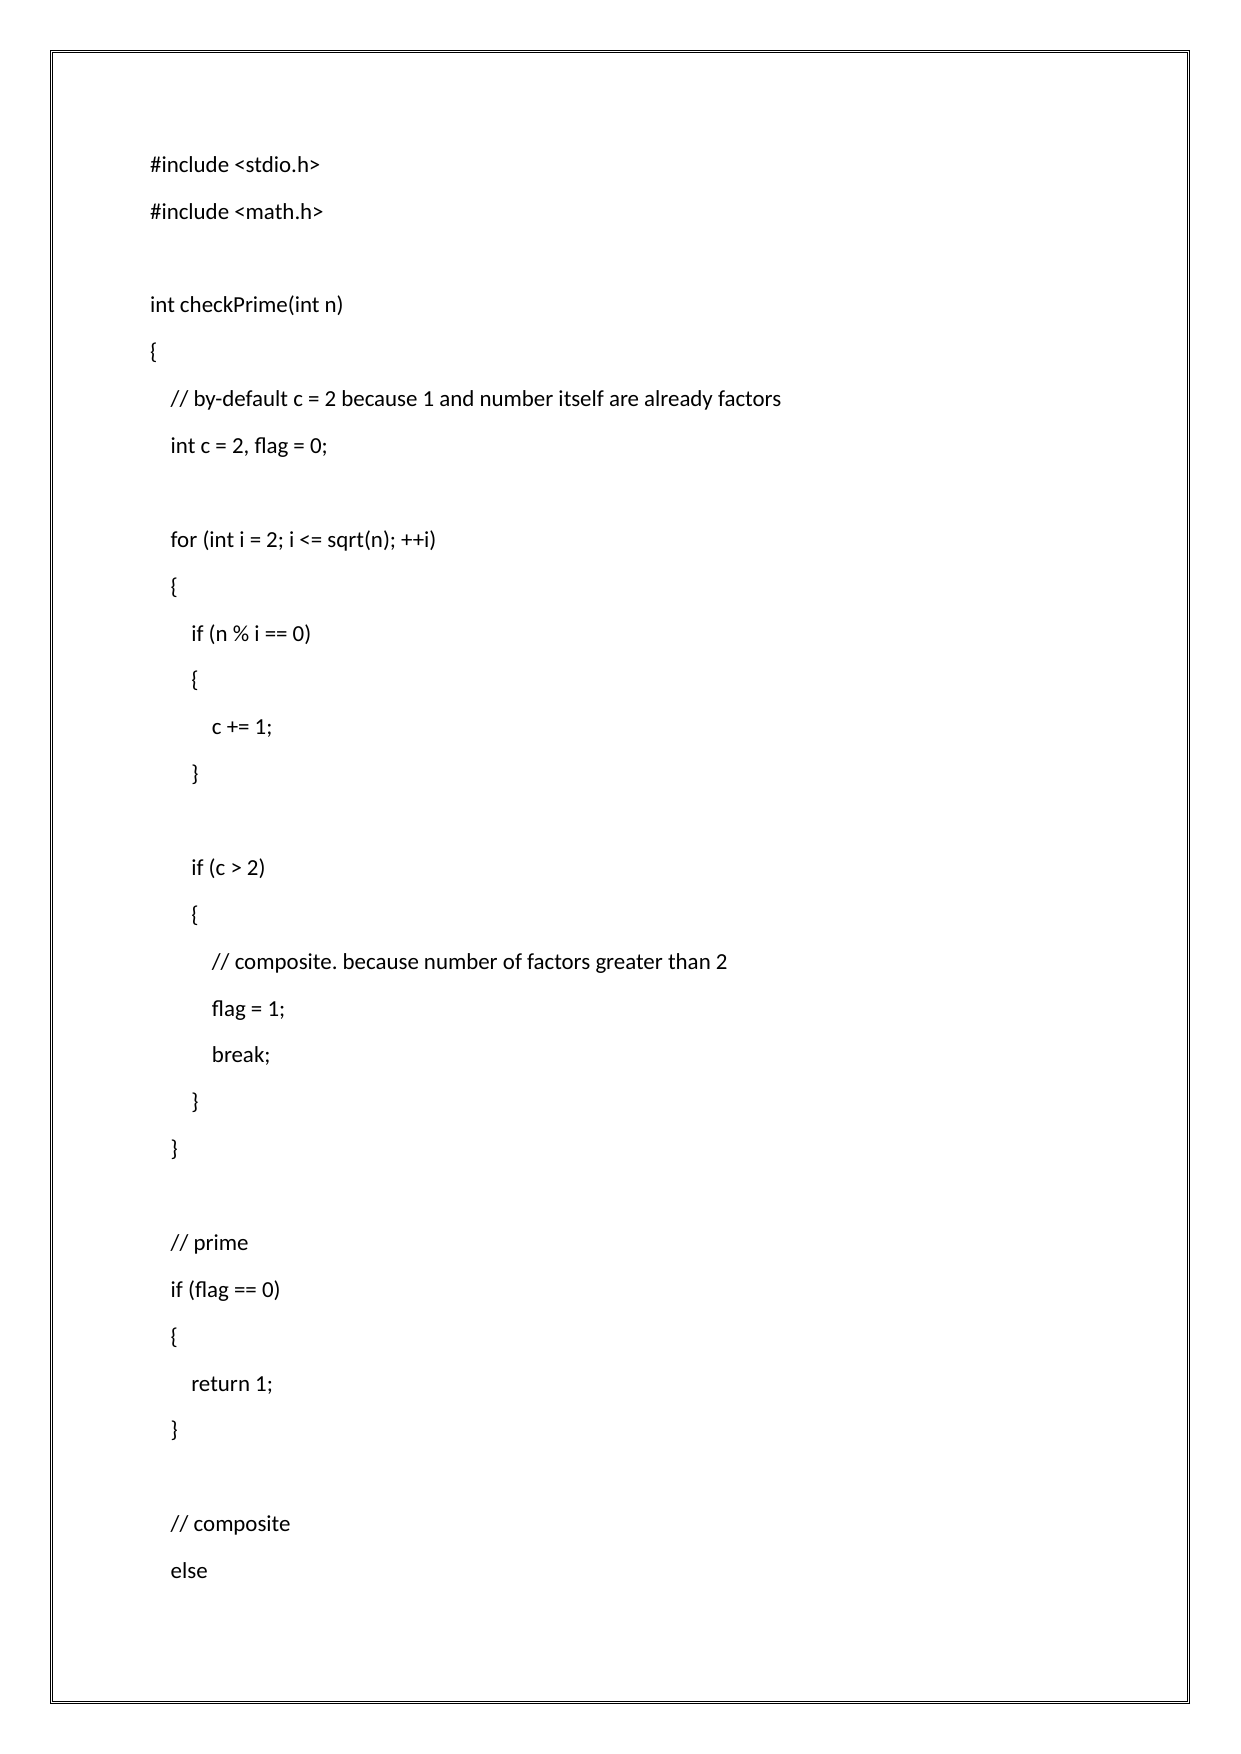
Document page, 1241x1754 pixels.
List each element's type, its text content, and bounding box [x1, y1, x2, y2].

text { [150, 572, 1090, 600]
text c += 1; [150, 712, 1090, 741]
text flag = 1; [150, 994, 1090, 1022]
text if (n % i == 0) [150, 619, 1090, 647]
text break; [150, 1041, 1090, 1069]
text int c = 2, flag = 0; [150, 431, 1090, 459]
text } [150, 1087, 1090, 1116]
text int checkPrime(int n) [150, 291, 1090, 319]
text if (c > 2) [150, 853, 1090, 881]
text #include <math.h> [150, 197, 1090, 225]
text #include <stdio.h> [150, 150, 1090, 178]
text } [150, 1134, 1090, 1162]
text else [150, 1556, 1090, 1584]
text // by-default c = 2 because 1 and number itself are already factors [150, 384, 1090, 412]
text // composite. because number of factors greater than 2 [150, 947, 1090, 975]
text { [150, 1322, 1090, 1350]
text return 1; [150, 1369, 1090, 1397]
text // prime [150, 1228, 1090, 1256]
text { [150, 900, 1090, 928]
text } [150, 759, 1090, 787]
text { [150, 337, 1090, 366]
text { [150, 666, 1090, 694]
text // composite [150, 1509, 1090, 1537]
text } [150, 1416, 1090, 1444]
text for (int i = 2; i <= sqrt(n); ++i) [150, 525, 1090, 553]
text if (flag == 0) [150, 1275, 1090, 1303]
